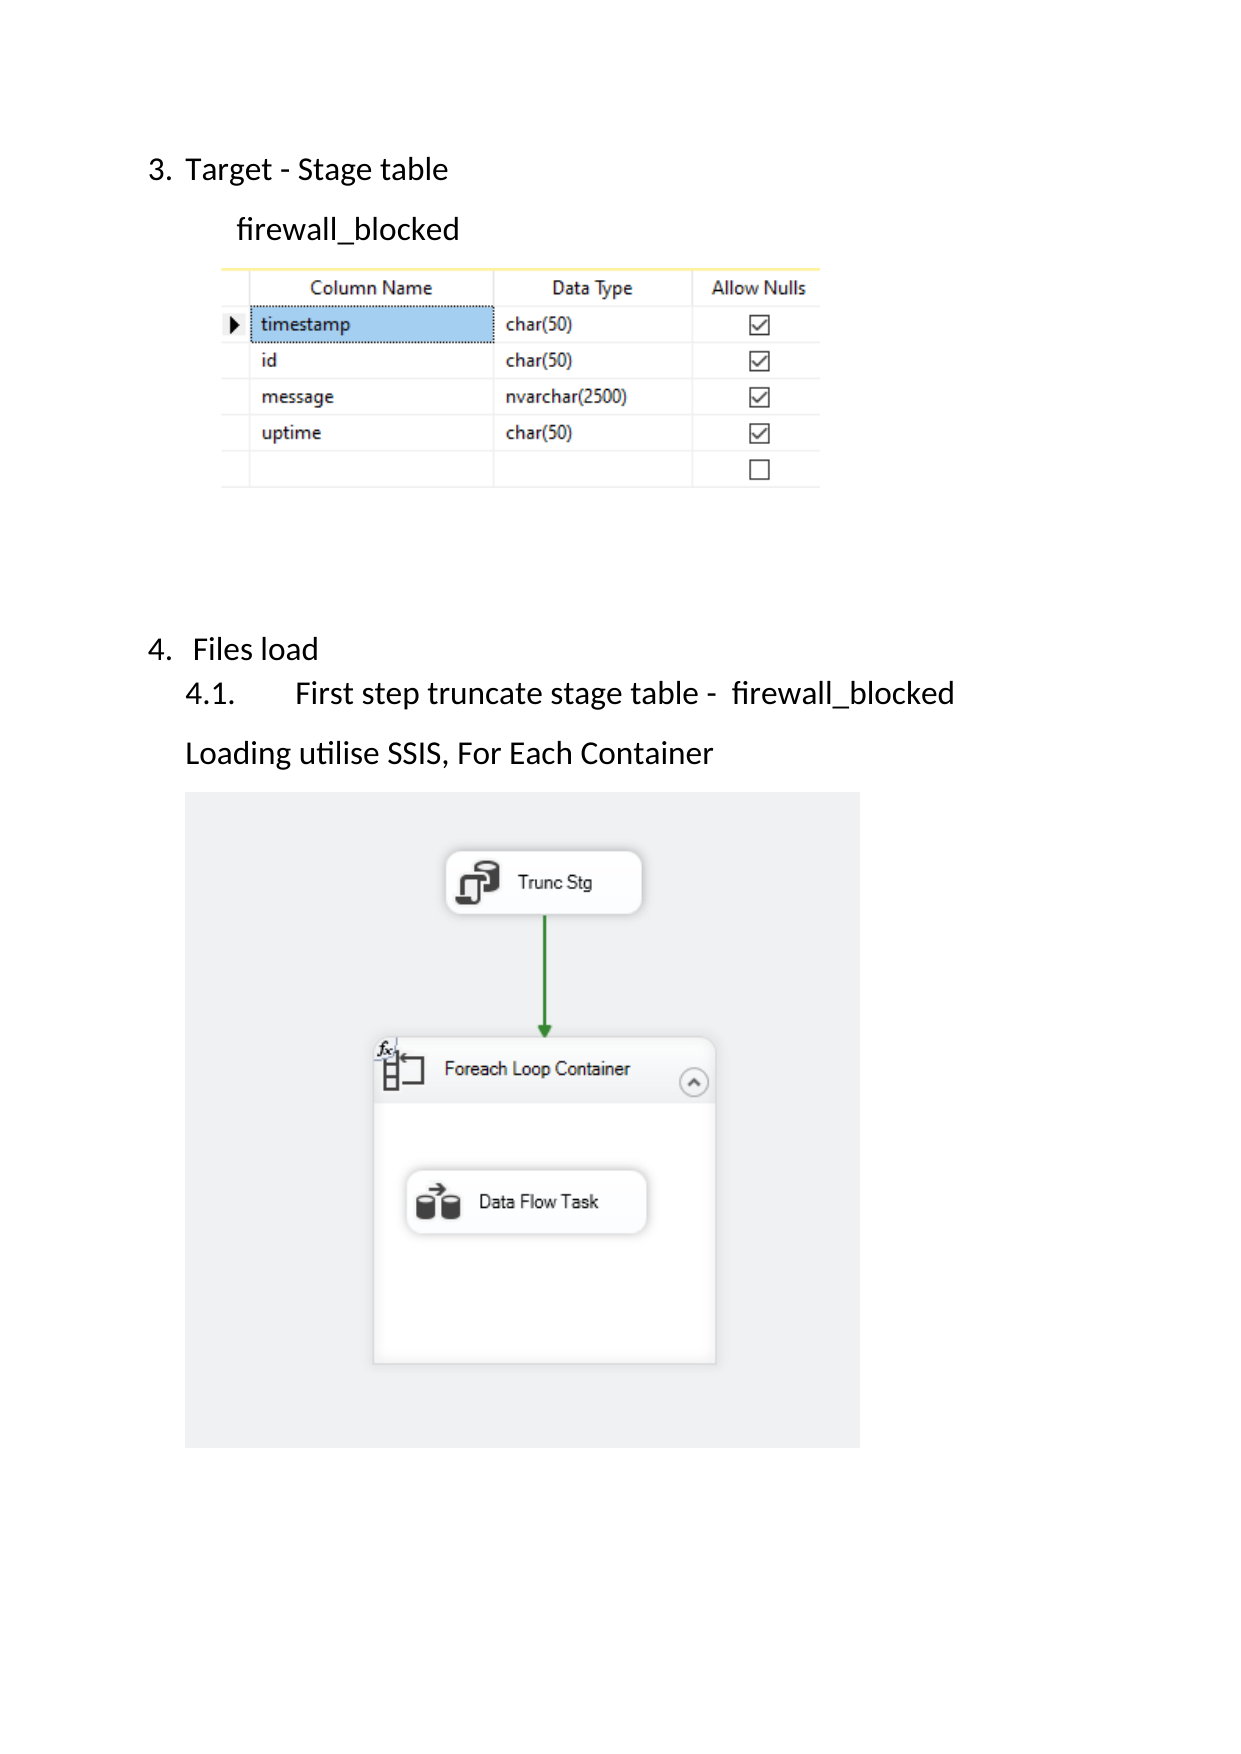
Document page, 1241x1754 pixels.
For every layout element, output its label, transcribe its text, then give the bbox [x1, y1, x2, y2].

list First step truncate stage table - firewall_blocked [185, 672, 1093, 712]
picture [185, 792, 861, 1448]
list Files load [148, 628, 1093, 668]
list Target - Stage table [148, 148, 1093, 188]
text Loading utilise SSIS, For Each Container [185, 732, 1093, 773]
text firewall_blocked [185, 208, 1093, 249]
picture [221, 268, 820, 488]
